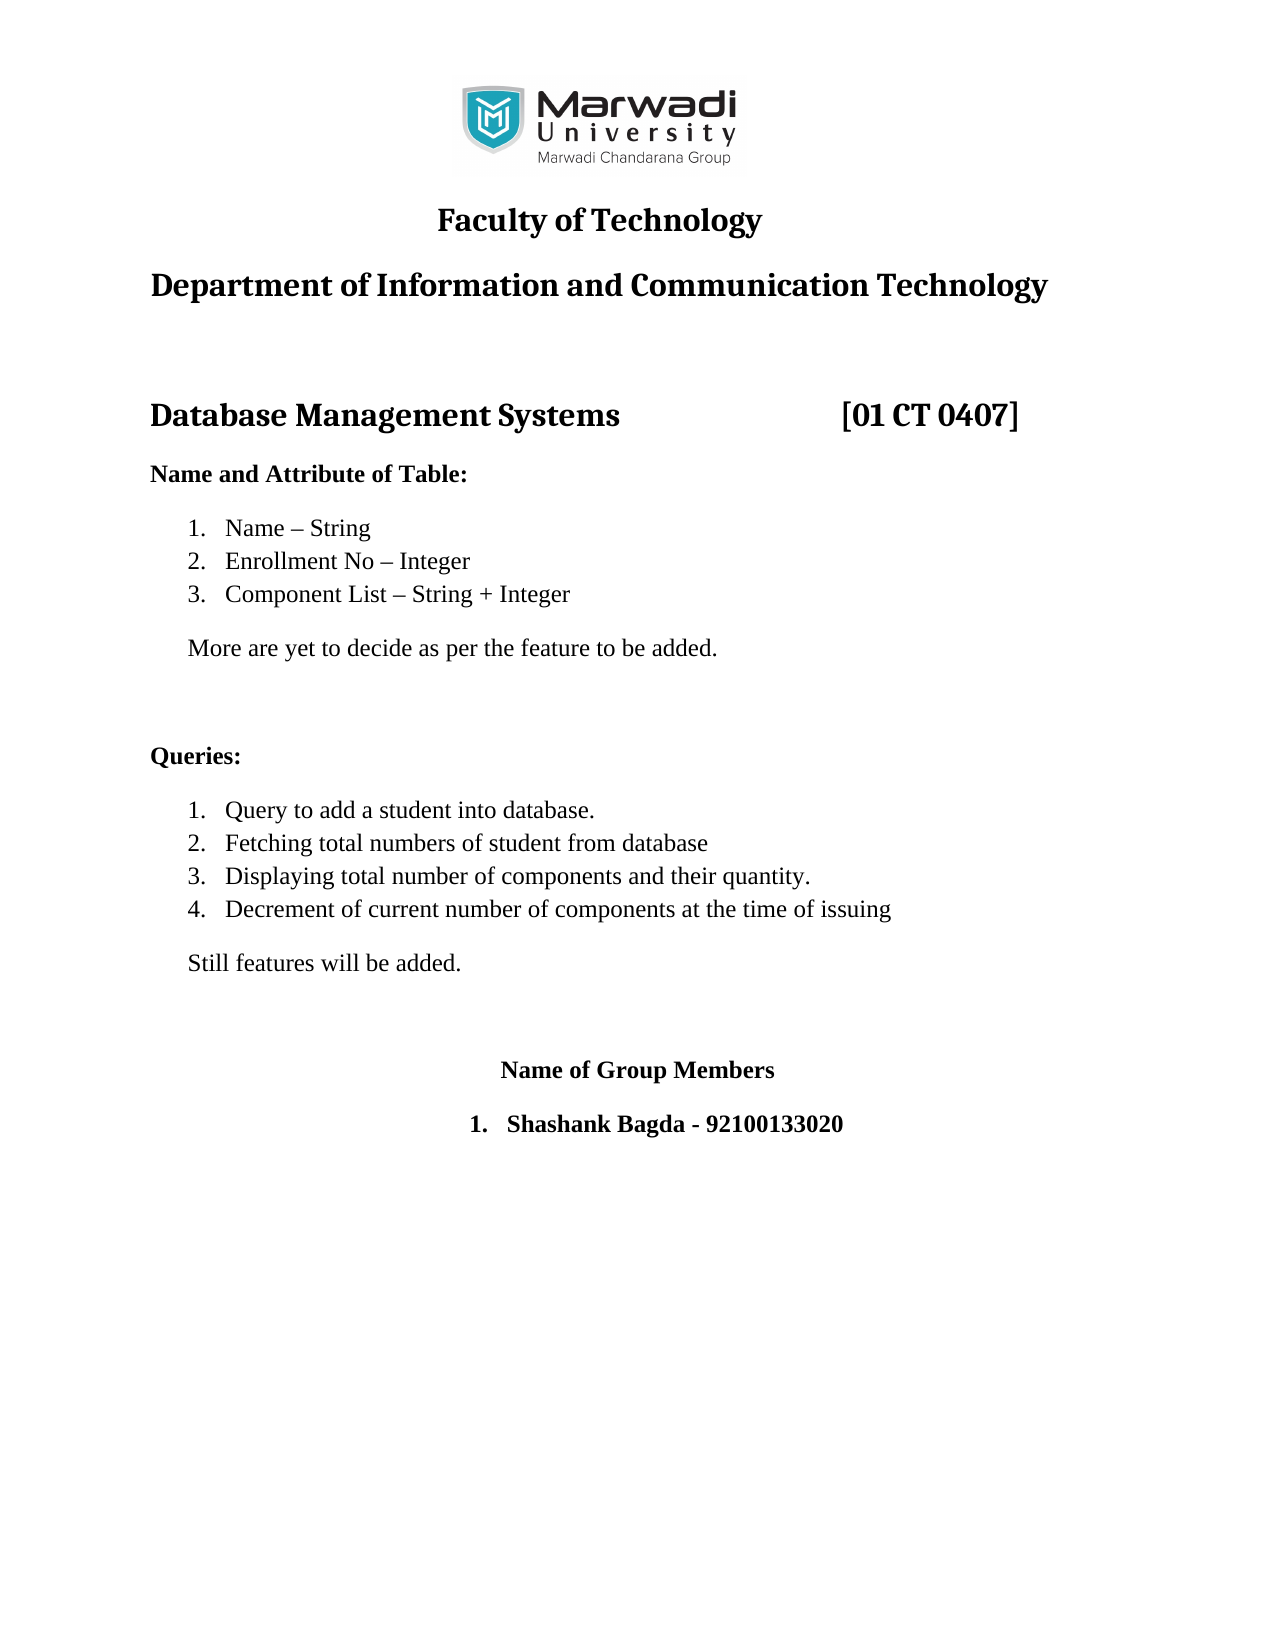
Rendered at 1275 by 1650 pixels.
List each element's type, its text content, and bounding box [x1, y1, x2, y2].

text Queries: [150, 741, 1125, 770]
list Query to add a student into database. [187, 795, 1125, 824]
list Component List – String + Integer [187, 579, 1125, 608]
list Decrement of current number of components at the time of issuing [187, 894, 1125, 923]
list Displaying total number of components and their quantity. [187, 861, 1125, 890]
list Fetching total numbers of student from database [187, 828, 1125, 857]
list Name – String [187, 513, 1125, 542]
list Shashank Bagda - 92100133020 [187, 1109, 1125, 1138]
text Name of Group Members [150, 1056, 1125, 1084]
picture [452, 75, 748, 177]
text Name and Attribute of Table: [150, 459, 1125, 488]
list Enrollment No – Integer [187, 546, 1125, 575]
text More are yet to decide as per the feature to be added. [187, 633, 1125, 662]
text Still features will be added. [187, 948, 1125, 977]
